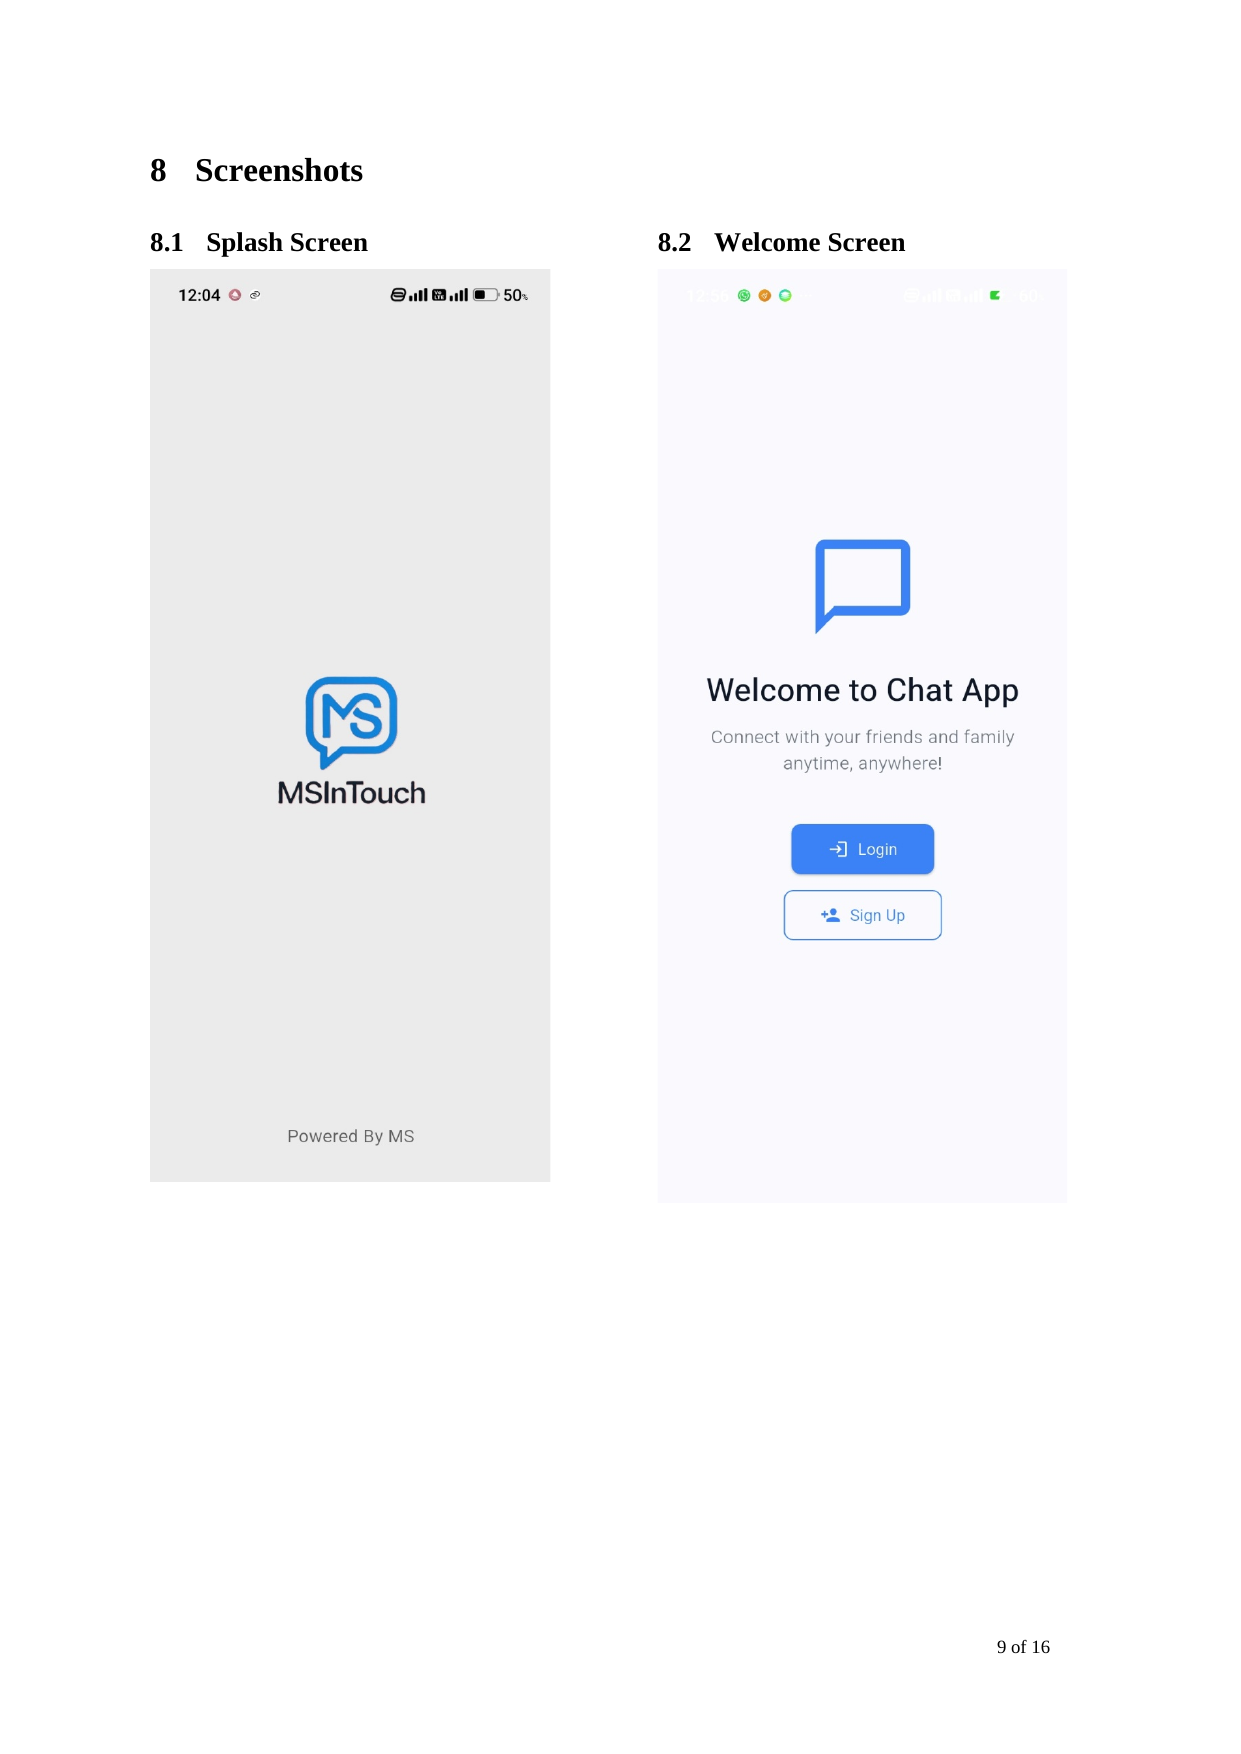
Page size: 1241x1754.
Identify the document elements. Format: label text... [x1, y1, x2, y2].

subtitle Welcome Screen [658, 226, 1090, 257]
picture [150, 269, 551, 1182]
picture [657, 269, 1068, 1203]
subtitle Splash Screen [150, 226, 583, 257]
subtitle Screenshots [150, 150, 1090, 188]
